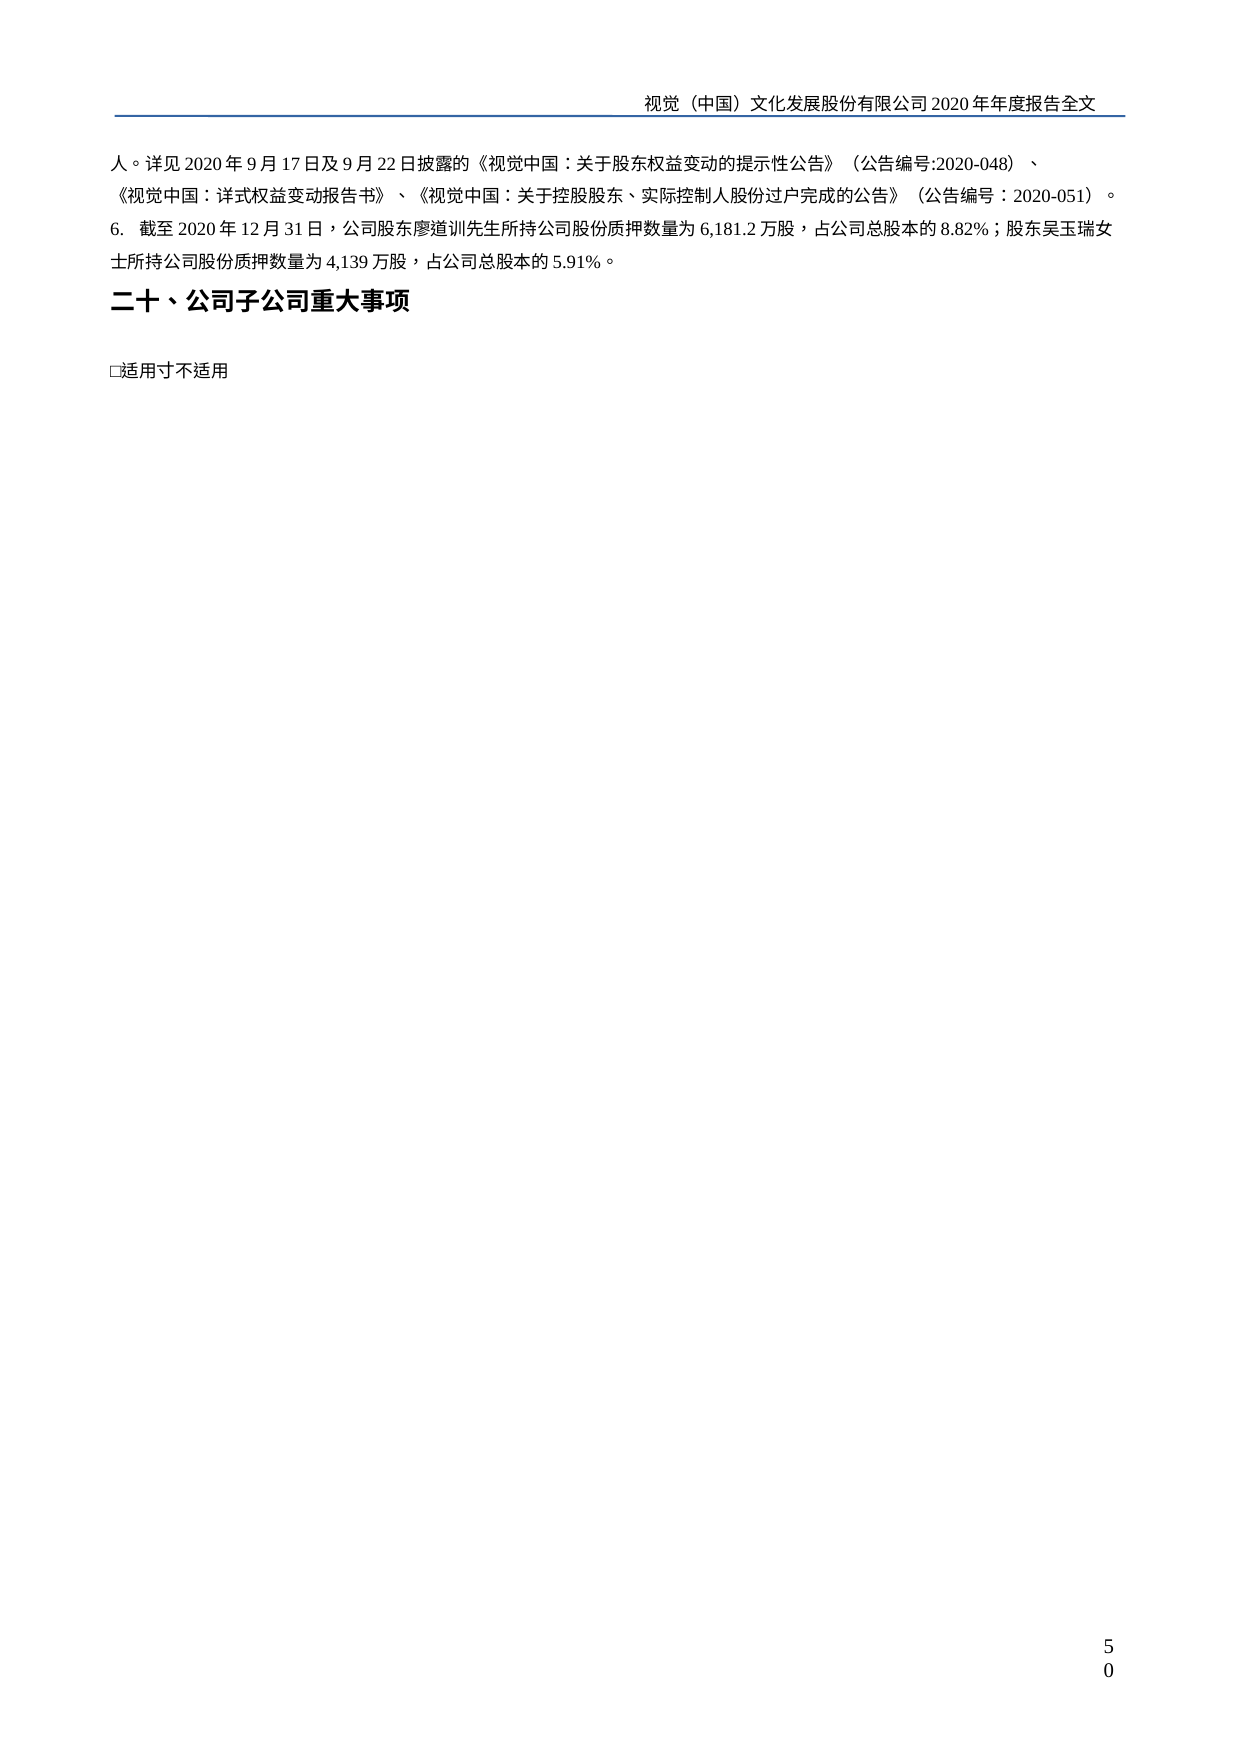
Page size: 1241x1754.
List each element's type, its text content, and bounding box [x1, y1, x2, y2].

text 二十、公司子公司重大事项 [110, 283, 1130, 317]
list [110, 144, 1130, 177]
text □适用寸不适用 [110, 357, 1130, 383]
text 《视觉中国：详式权益变动报告书》、《视觉中国：关于控股股东、实际控制人股份过户完成的公告》（公告编号：2020-051）。 [110, 177, 1130, 209]
list 截至2020年12月31日，公司股东廖道训先生所持公司股份质押数量为6,181.2万股，占公司总股本的8.82%；股东吴玉瑞女 士所持公司股份质押数量为4,139万股，占公司总股本的5.91%。 [110, 209, 1130, 275]
